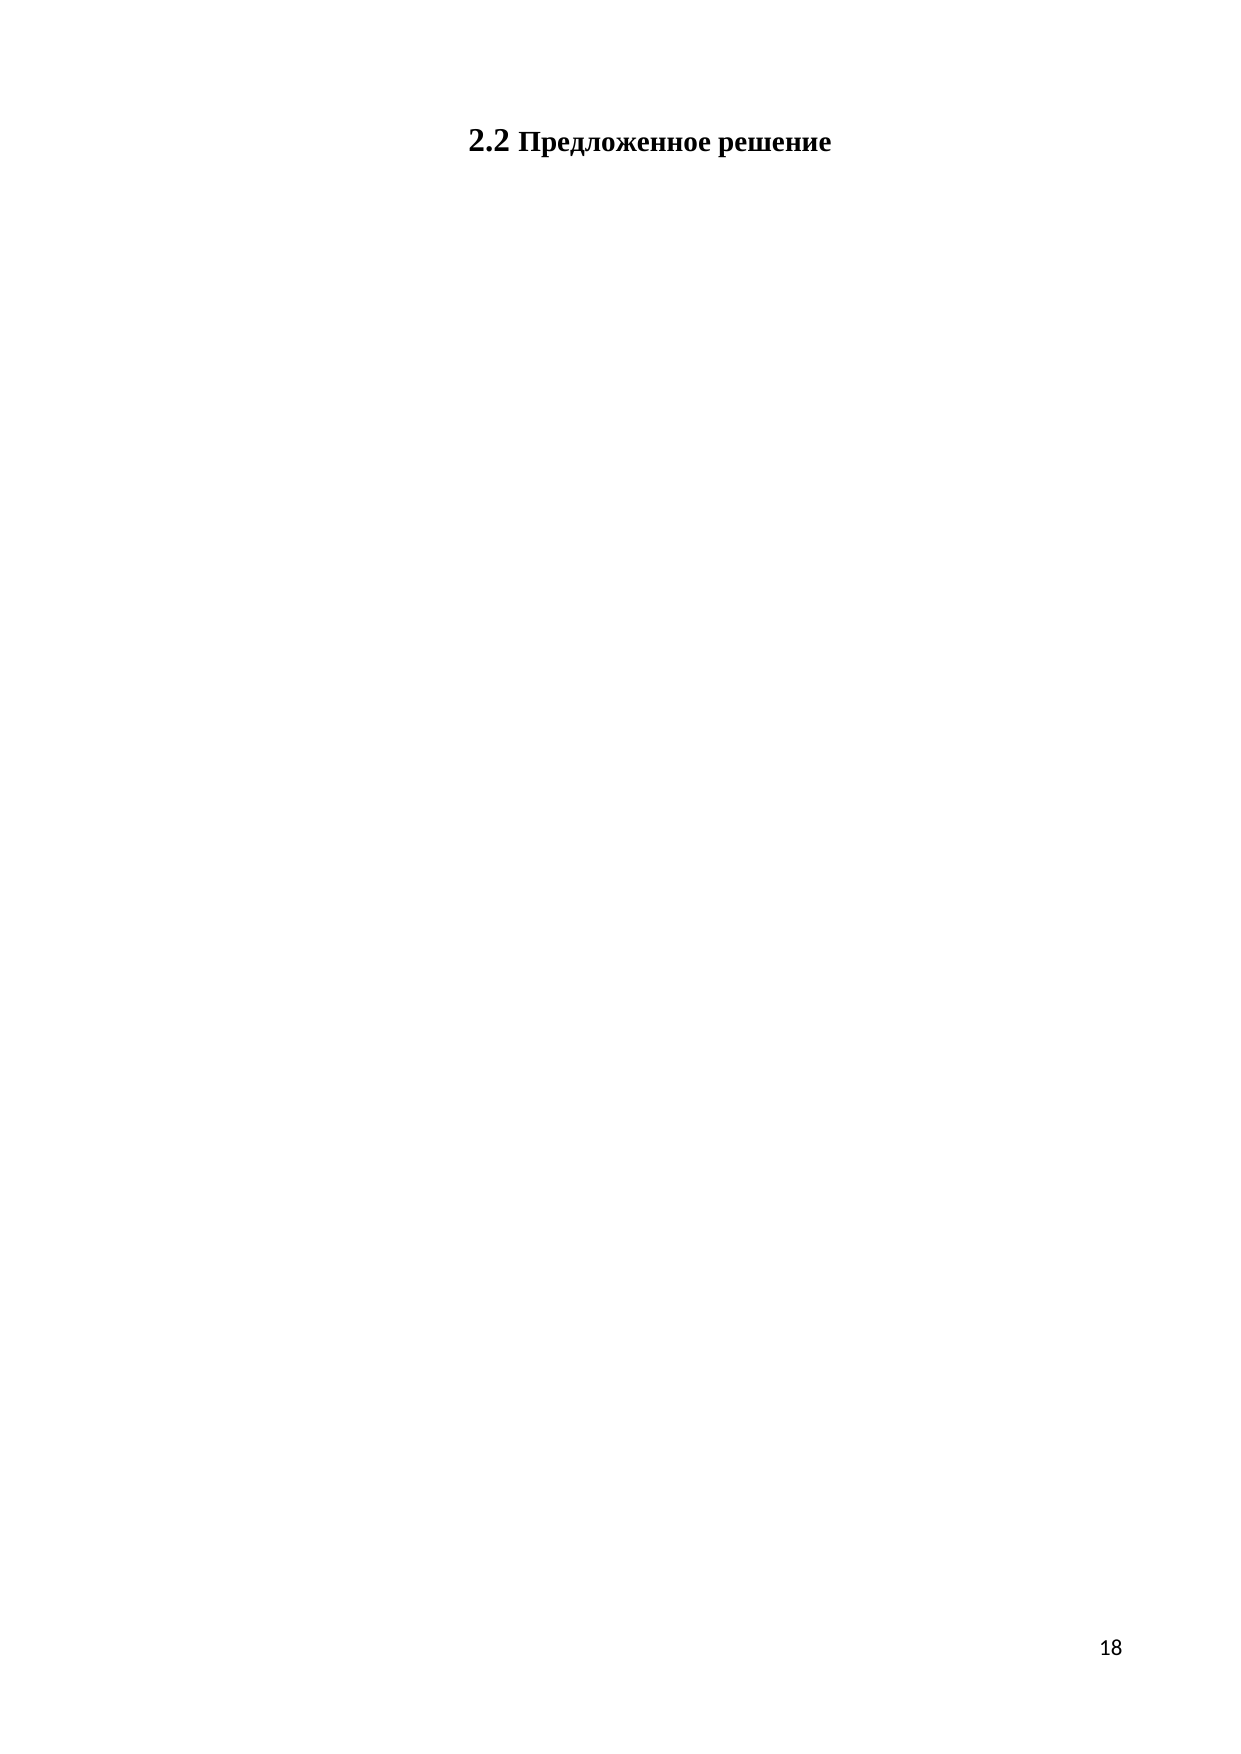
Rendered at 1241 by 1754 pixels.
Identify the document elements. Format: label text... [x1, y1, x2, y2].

list Предложенное решение [177, 121, 1122, 159]
